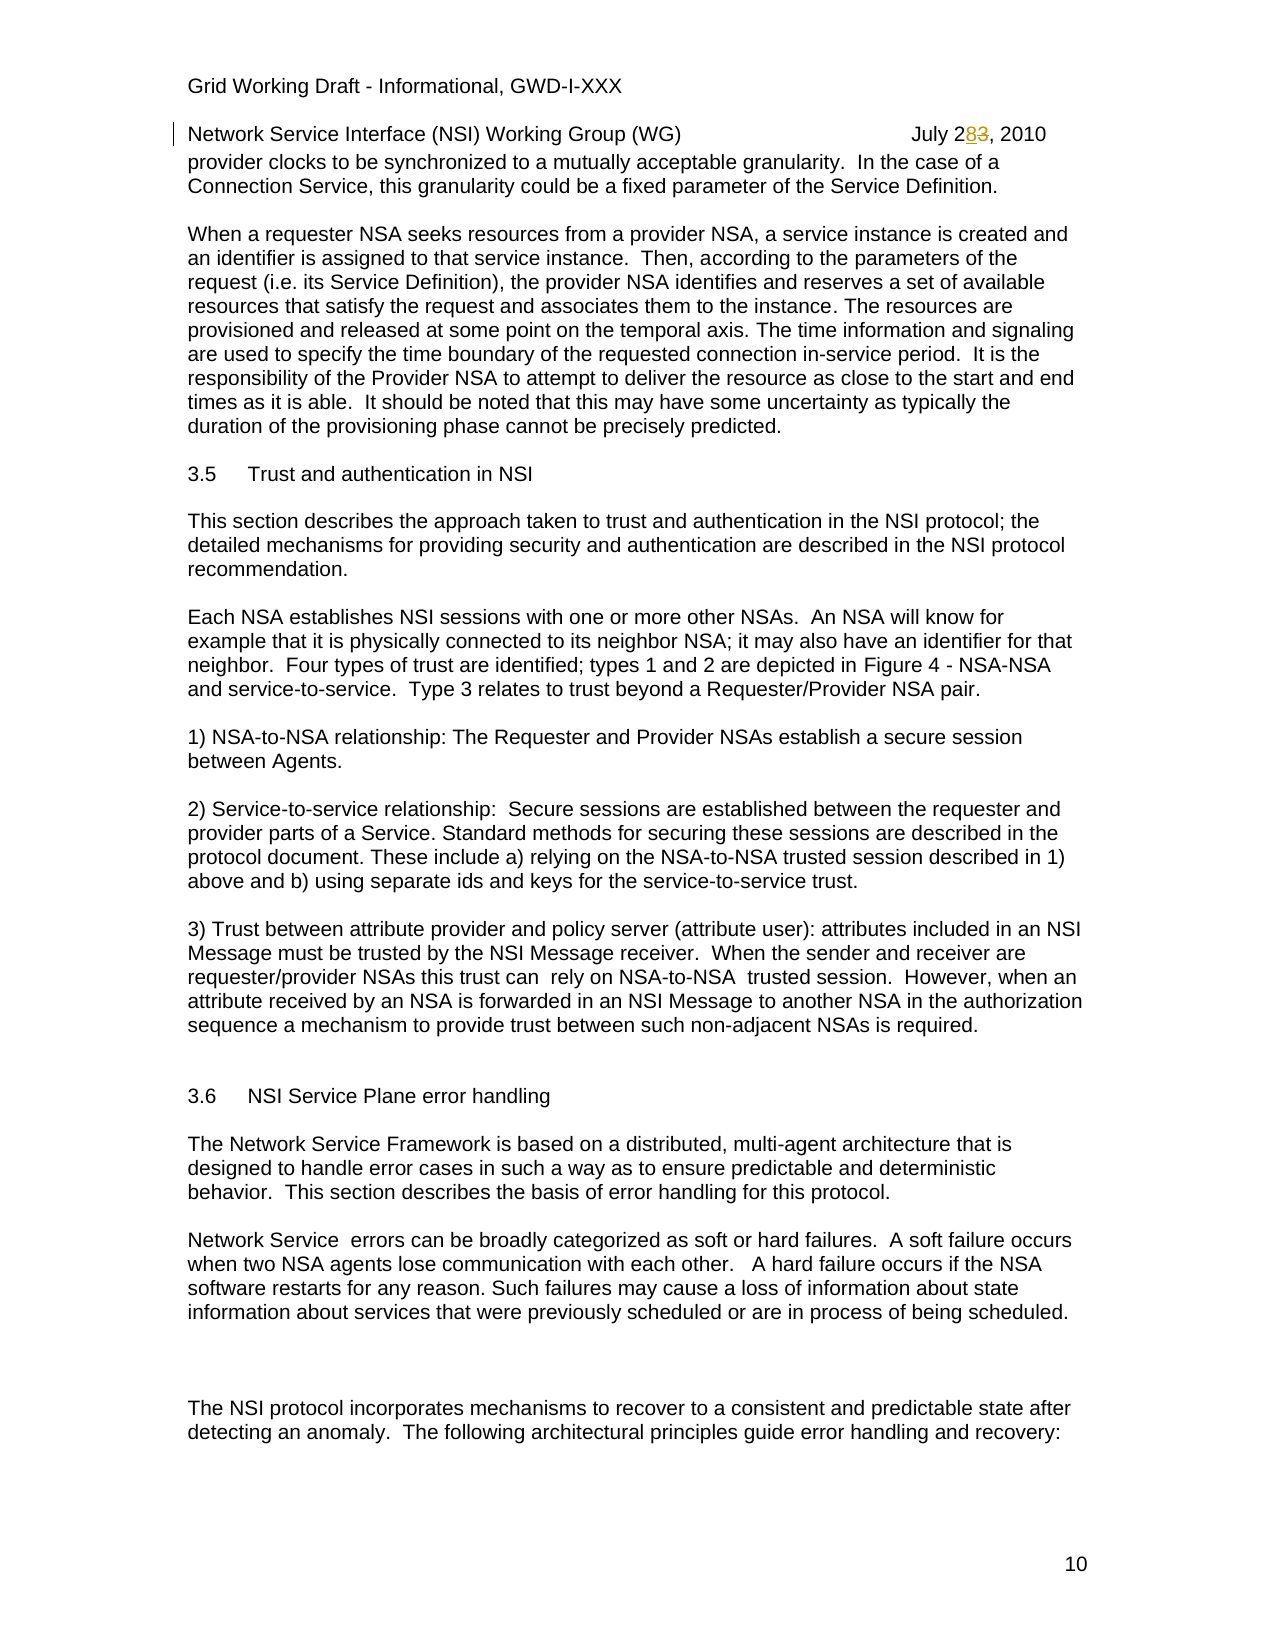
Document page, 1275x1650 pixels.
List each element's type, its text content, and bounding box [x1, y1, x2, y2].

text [187, 150, 1087, 198]
text This section describes the approach taken to trust and authentication in the NSI protocol; the detailed mechanisms for providing security and authentication are described in the NSI protocol recommendation. [187, 509, 1087, 581]
text 3) Trust between attribute provider and policy server (attribute user): attributes included in an NSI Message must be trusted by the NSI Message receiver. When the sender and receiver are requester/provider NSAs this trust can rely on NSA-to-NSA trusted session. However, when an attribute received by an NSA is forwarded in an NSI Message to another NSA in the authorization sequence a mechanism to provide trust between such non-adjacent NSAs is required. [187, 917, 1087, 1036]
text The Network Service Framework is based on a distributed, multi-agent architecture that is designed to handle error cases in such a way as to ensure predictable and deterministic behavior. This section describes the basis of error handling for this protocol. [187, 1132, 1087, 1204]
subtitle Trust and authentication in NSI [187, 461, 1087, 485]
text Each NSA establishes NSI sessions with one or more other NSAs. An NSA will know for example that it is physically connected to its neighbor NSA; it may also have an identifier for that neighbor. Four types of trust are identified; types 1 and 2 are depicted in Figure 4 - NSA-NSA and service-to-service. Type 3 relates to trust beyond a Requester/Provider NSA pair. [187, 605, 1087, 701]
text Network Service errors can be broadly categorized as soft or hard failures. A soft failure occurs when two NSA agents lose communication with each other. A hard failure occurs if the NSA software restarts for any reason. Such failures may cause a loss of information about state information about services that were previously scheduled or are in process of being scheduled. [187, 1228, 1087, 1324]
text 2) Service-to-service relationship: Secure sessions are established between the requester and provider parts of a Service. Standard methods for securing these sessions are described in the protocol document. These include a) relying on the NSA-to-NSA trusted session described in 1) above and b) using separate ids and keys for the service-to-service trust. [187, 797, 1087, 893]
text When a requester NSA seeks resources from a provider NSA, a service instance is created and an identifier is assigned to that service instance. Then, according to the parameters of the request (i.e. its Service Definition), the provider NSA identifies and reserves a set of available resources that satisfy the request and associates them to the instance. The resources are provisioned and released at some point on the temporal axis. The time information and signaling are used to specify the time boundary of the requested connection in-service period. It is the responsibility of the Provider NSA to attempt to deliver the resource as close to the start and end times as it is able. It should be noted that this may have some uncertainty as typically the duration of the provisioning phase cannot be precisely predicted. [187, 222, 1087, 437]
subtitle NSI Service Plane error handling [187, 1084, 1087, 1108]
text 1) NSA-to-NSA relationship: The Requester and Provider NSAs establish a secure session between Agents. [187, 725, 1087, 773]
list The NSI protocol incorporates mechanisms to recover to a consistent and predictable state after detecting an anomaly. The following architectural principles guide error handling and recovery: [187, 1396, 1087, 1444]
